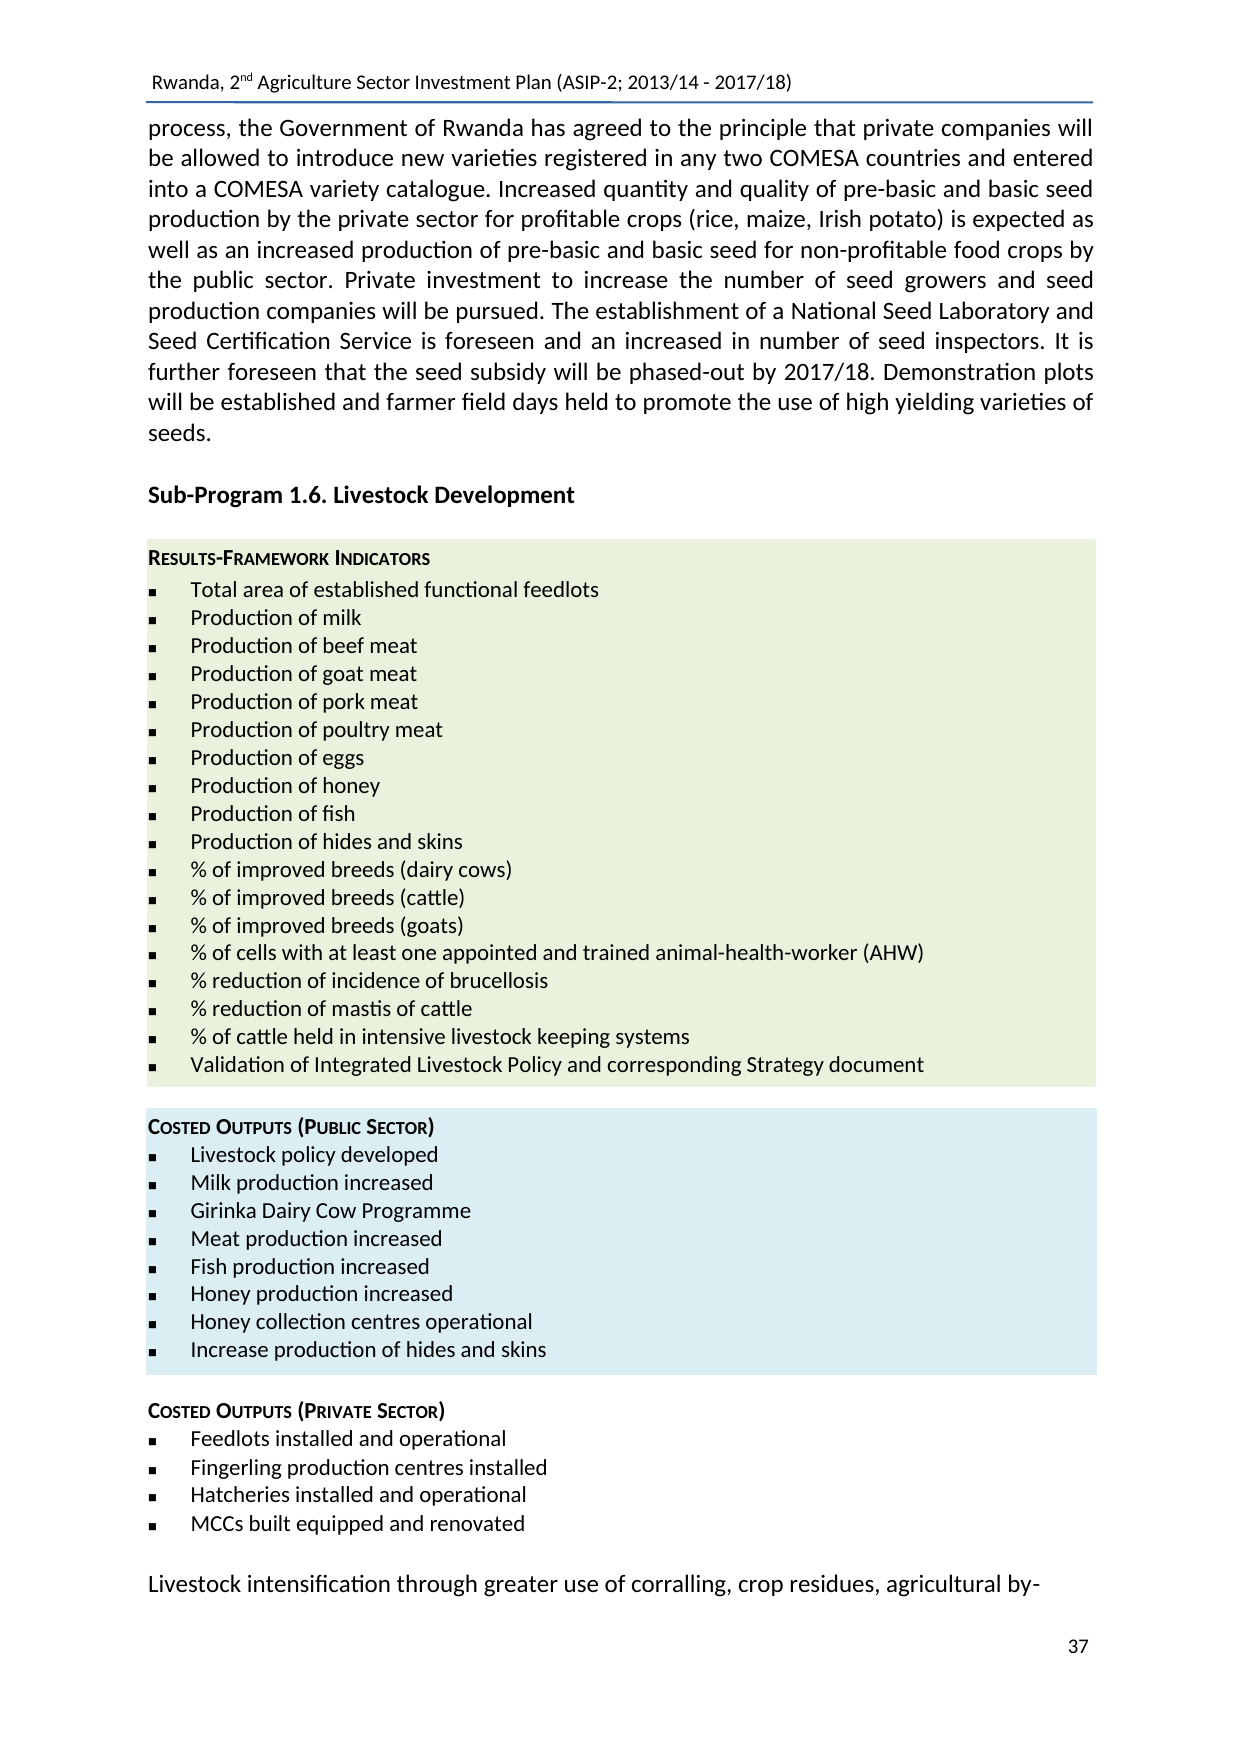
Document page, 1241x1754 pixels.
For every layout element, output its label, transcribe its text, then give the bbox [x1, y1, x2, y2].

list Milk production increased [148, 1168, 1095, 1196]
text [148, 1568, 1095, 1598]
list Production of honey [148, 771, 1095, 799]
text Costed Outputs (Private Sector) [148, 1397, 1095, 1424]
list Total area of established functional feedlots [148, 572, 1095, 603]
list Honey collection centres operational [148, 1307, 1095, 1331]
list Honey production increased [148, 1280, 1095, 1307]
text Results-Framework Indicators [148, 541, 1095, 571]
list Livestock policy developed [148, 1140, 1095, 1168]
list Hatcheries installed and operational [148, 1481, 1095, 1509]
text Sub-Program 1.6. Livestock Development [148, 479, 1095, 509]
list Meat production increased [148, 1224, 1095, 1252]
list Fish production increased [148, 1252, 1095, 1280]
text Costed Outputs (Public Sector) [148, 1110, 1095, 1140]
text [148, 112, 1095, 448]
list % of improved breeds (goats) [148, 911, 1095, 939]
list Production of milk [148, 603, 1095, 631]
list Production of fish [148, 799, 1095, 827]
list % of improved breeds (cattle) [148, 883, 1095, 911]
list Validation of Integrated Livestock Policy and corresponding Strategy document [148, 1047, 1095, 1086]
list Girinka Dairy Cow Programme [148, 1196, 1095, 1224]
list Production of beef meat [148, 631, 1095, 659]
list % reduction of mastis of cattle [148, 994, 1095, 1022]
list Production of hides and skins [148, 827, 1095, 855]
list % of improved breeds (dairy cows) [148, 855, 1095, 883]
list Increase production of hides and skins [148, 1331, 1095, 1373]
list Production of pork meat [148, 687, 1095, 715]
list Production of eggs [148, 743, 1095, 771]
list % of cells with at least one appointed and trained animal-health-worker (AHW) [148, 939, 1095, 966]
list % reduction of incidence of brucellosis [148, 966, 1095, 994]
list % of cattle held in intensive livestock keeping systems [148, 1022, 1095, 1047]
list Feedlots installed and operational [148, 1424, 1095, 1453]
list Fingerling production centres installed [148, 1453, 1095, 1481]
list Production of poultry meat [148, 715, 1095, 743]
list Production of goat meat [148, 659, 1095, 687]
list MCCs built equipped and renovated [148, 1509, 1095, 1537]
